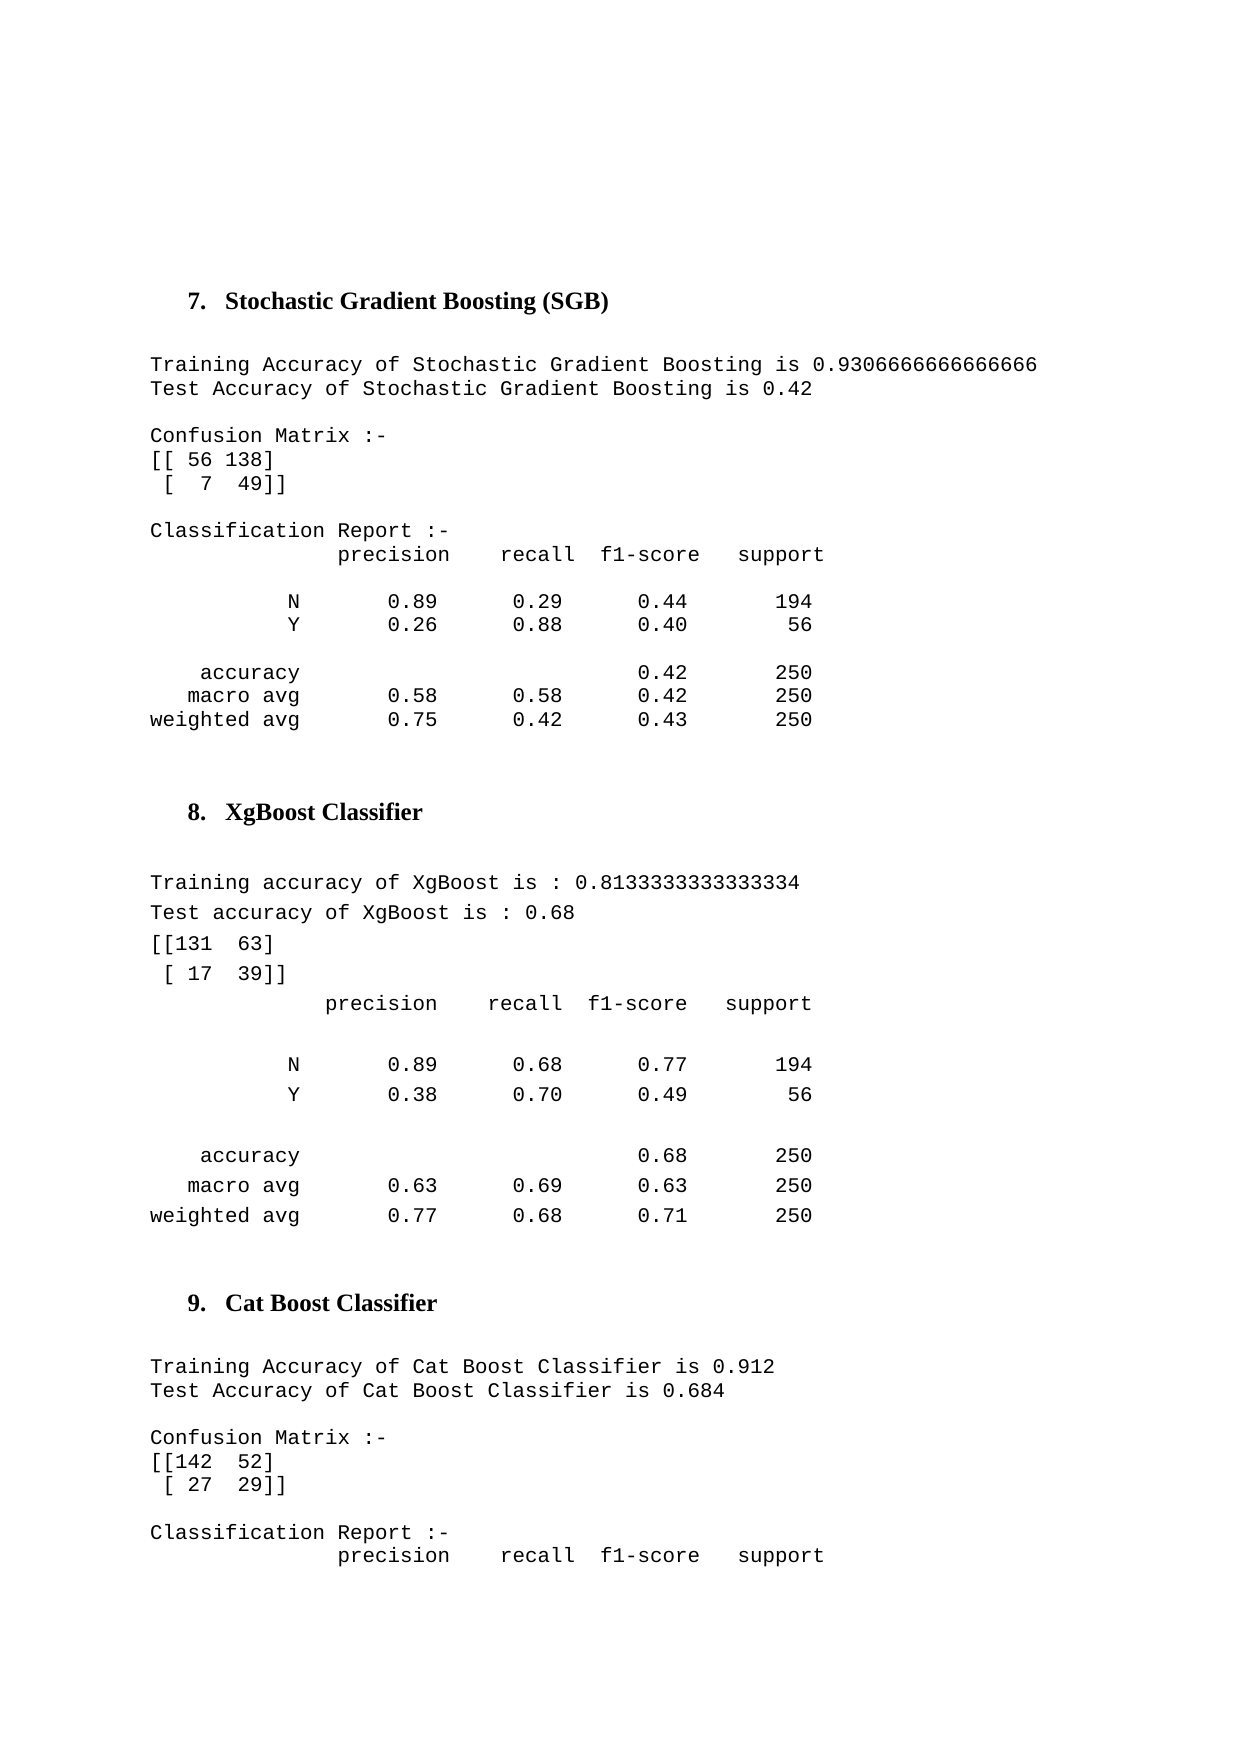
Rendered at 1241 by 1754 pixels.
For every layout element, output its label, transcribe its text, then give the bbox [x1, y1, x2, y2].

text N 0.89 0.29 0.44 194 [150, 591, 1090, 614]
text Test Accuracy of Stochastic Gradient Boosting is 0.42 [150, 378, 1090, 402]
text Training Accuracy of Stochastic Gradient Boosting is 0.9306666666666666 [150, 354, 1090, 378]
text weighted avg 0.77 0.68 0.71 250 [150, 1199, 1090, 1229]
text Y 0.38 0.70 0.49 56 [150, 1077, 1090, 1108]
text [[142 52] [150, 1451, 1090, 1474]
list XgBoost Classifier [187, 797, 1090, 826]
text [ 7 49]] [150, 473, 1090, 496]
list Cat Boost Classifier [187, 1288, 1090, 1317]
text [[ 56 138] [150, 449, 1090, 473]
text Confusion Matrix :- [150, 425, 1090, 449]
text [ 27 29]] [150, 1474, 1090, 1498]
text precision recall f1-score support [150, 543, 1090, 567]
text [ 17 39]] [150, 956, 1090, 987]
text accuracy 0.68 250 [150, 1138, 1090, 1168]
list Stochastic Gradient Boosting (SGB) [187, 286, 1090, 315]
text weighted avg 0.75 0.42 0.43 250 [150, 709, 1090, 733]
text macro avg 0.58 0.58 0.42 250 [150, 685, 1090, 709]
text precision recall f1-score support [150, 987, 1090, 1017]
text Test Accuracy of Cat Boost Classifier is 0.684 [150, 1380, 1090, 1403]
text Classification Report :- [150, 1522, 1090, 1545]
text N 0.89 0.68 0.77 194 [150, 1047, 1090, 1077]
text [[131 63] [150, 926, 1090, 956]
text Classification Report :- [150, 520, 1090, 543]
text Training accuracy of XgBoost is : 0.8133333333333334 [150, 865, 1090, 896]
text Test accuracy of XgBoost is : 0.68 [150, 896, 1090, 926]
text Training Accuracy of Cat Boost Classifier is 0.912 [150, 1356, 1090, 1380]
text precision recall f1-score support [150, 1545, 1090, 1569]
text accuracy 0.42 250 [150, 662, 1090, 685]
text Y 0.26 0.88 0.40 56 [150, 614, 1090, 638]
text macro avg 0.63 0.69 0.63 250 [150, 1168, 1090, 1199]
text Confusion Matrix :- [150, 1427, 1090, 1451]
